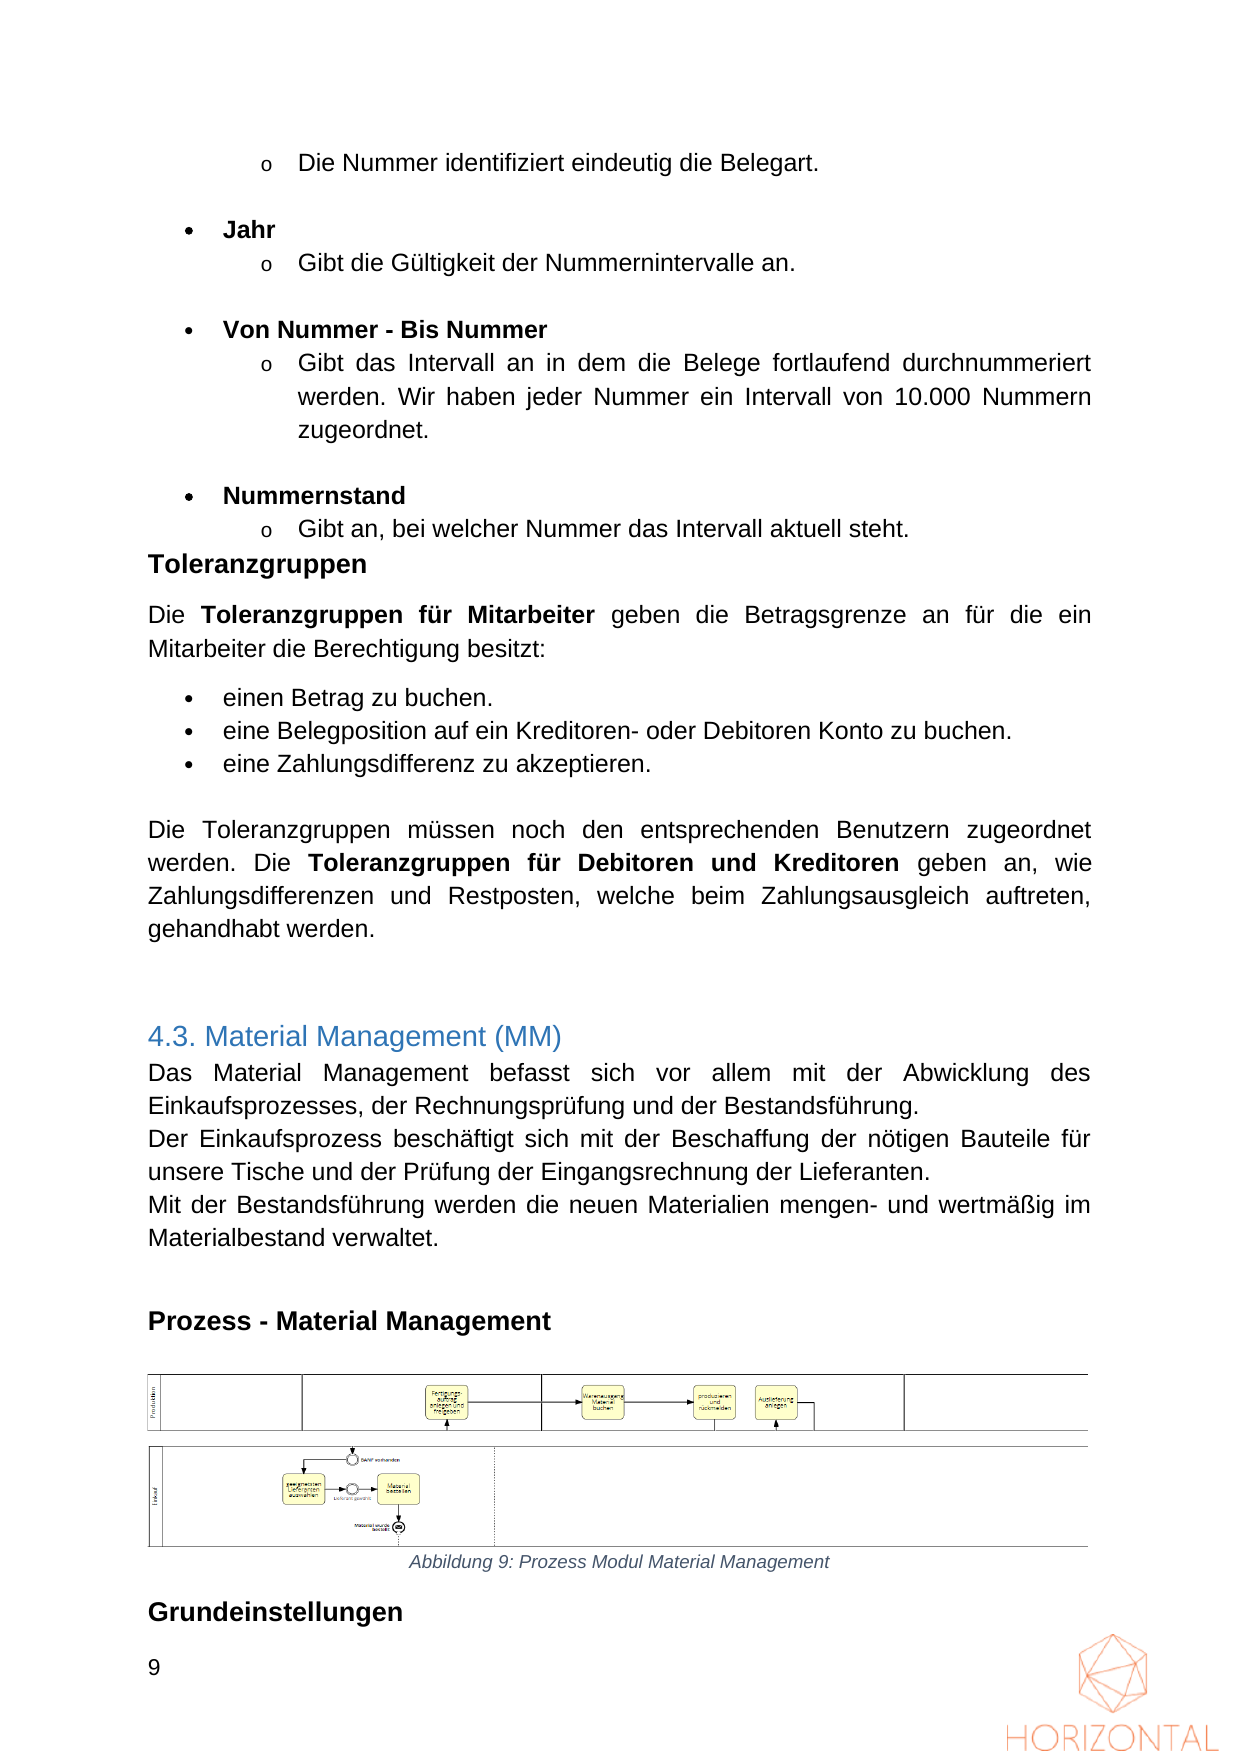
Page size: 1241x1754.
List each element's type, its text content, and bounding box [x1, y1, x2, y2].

list eine Belegposition auf ein Kreditoren- oder Debitoren Konto zu buchen. [185, 716, 1093, 745]
text Prozess - Material Management [148, 1305, 1093, 1337]
list Die Nummer identifiziert eindeutig die Belegart. [260, 148, 1093, 177]
text Abbildung 9: Prozess Modul Material Management [148, 1551, 1093, 1572]
list Gibt an, bei welcher Nummer das Intervall aktuell steht. [260, 514, 1093, 543]
list Jahr [185, 215, 1093, 243]
list eine Zahlungsdifferenz zu akzeptieren. [185, 749, 1093, 778]
list Von Nummer - Bis Nummer [185, 315, 1093, 343]
text Das Material Management befasst sich vor allem mit der Abwicklung des Einkaufsprozesses, der Rechnungsprüfung und der Bestandsführung. [148, 1058, 1093, 1119]
picture [147, 1446, 1088, 1547]
picture [1002, 1632, 1219, 1751]
list Gibt das Intervall an in dem die Belege fortlaufend durchnummeriert werden. Wir haben jeder Nummer ein Intervall von 10.000 Nummern zugeordnet. [260, 348, 1093, 443]
text Der Einkaufsprozess beschäftigt sich mit der Beschaffung der nötigen Bauteile für unsere Tische und der Prüfung der Eingangsrechnung der Lieferanten. [148, 1124, 1093, 1186]
list einen Betrag zu buchen. [185, 683, 1093, 712]
text Die Toleranzgruppen müssen noch den entsprechenden Benutzern zugeordnet werden. Die Toleranzgruppen für Debitoren und Kreditoren geben an, wie Zahlungsdifferenzen und Restposten, welche beim Zahlungsausgleich auftreten, gehandhabt werden. [148, 815, 1093, 943]
subtitle 4.3. Material Management (MM) [148, 1019, 1093, 1053]
text Die Toleranzgruppen für Mitarbeiter geben die Betragsgrenze an für die ein Mitarbeiter die Berechtigung besitzt: [148, 601, 1093, 662]
picture [147, 1374, 1088, 1431]
list Nummernstand [185, 481, 1093, 509]
text Mit der Bestandsführung werden die neuen Materialien mengen- und wertmäßig im Materialbestand verwaltet. [148, 1190, 1093, 1252]
text Grundeinstellungen [148, 1596, 1093, 1628]
text Toleranzgruppen [148, 548, 1093, 579]
list Gibt die Gültigkeit der Nummernintervalle an. [260, 248, 1093, 277]
